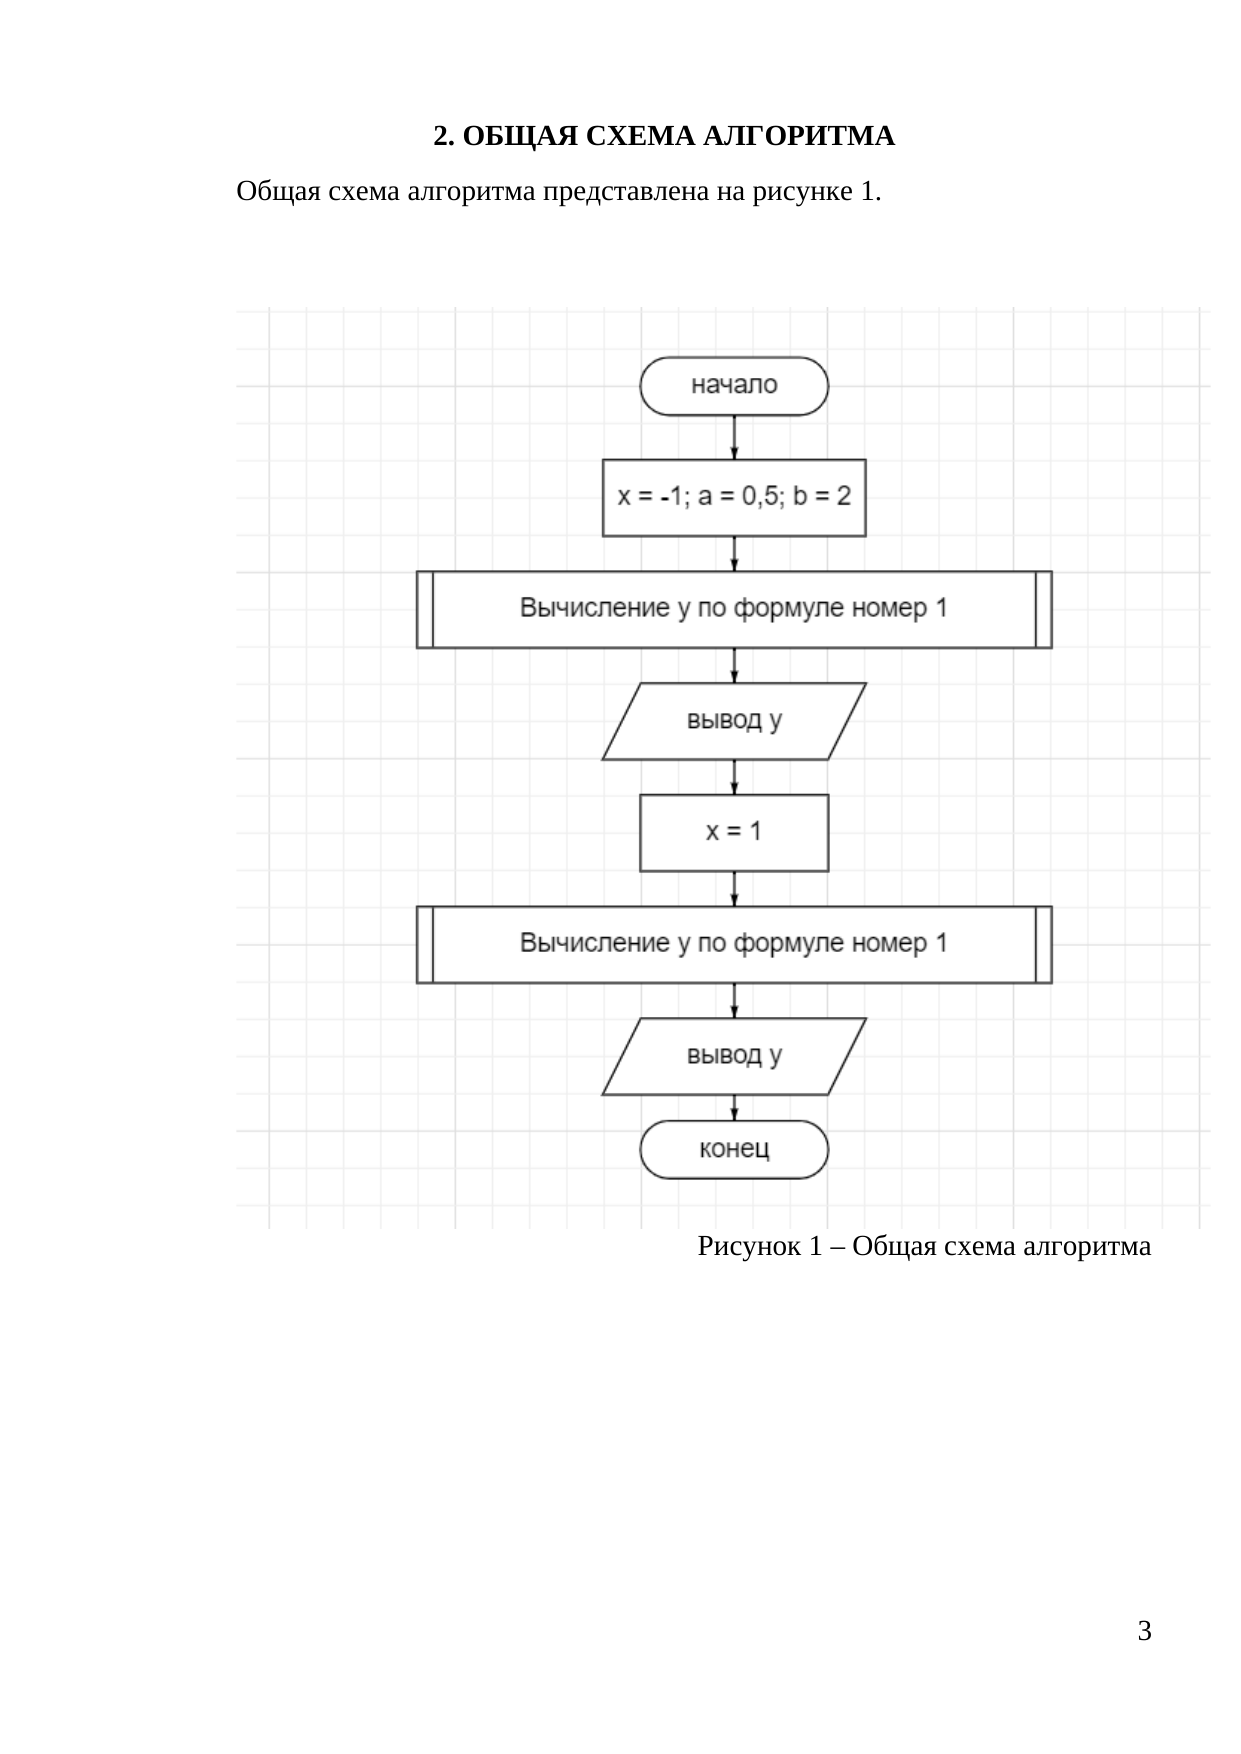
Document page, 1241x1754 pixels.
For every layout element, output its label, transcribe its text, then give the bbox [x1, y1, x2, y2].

text 2. ОБЩАЯ СХЕМА АЛГОРИТМА [177, 118, 1152, 152]
text Рисунок 1 – Общая схема алгоритма [177, 1228, 1152, 1262]
picture [236, 307, 1211, 1229]
text Общая схема алгоритма представлена на рисунке 1. [177, 173, 1152, 207]
